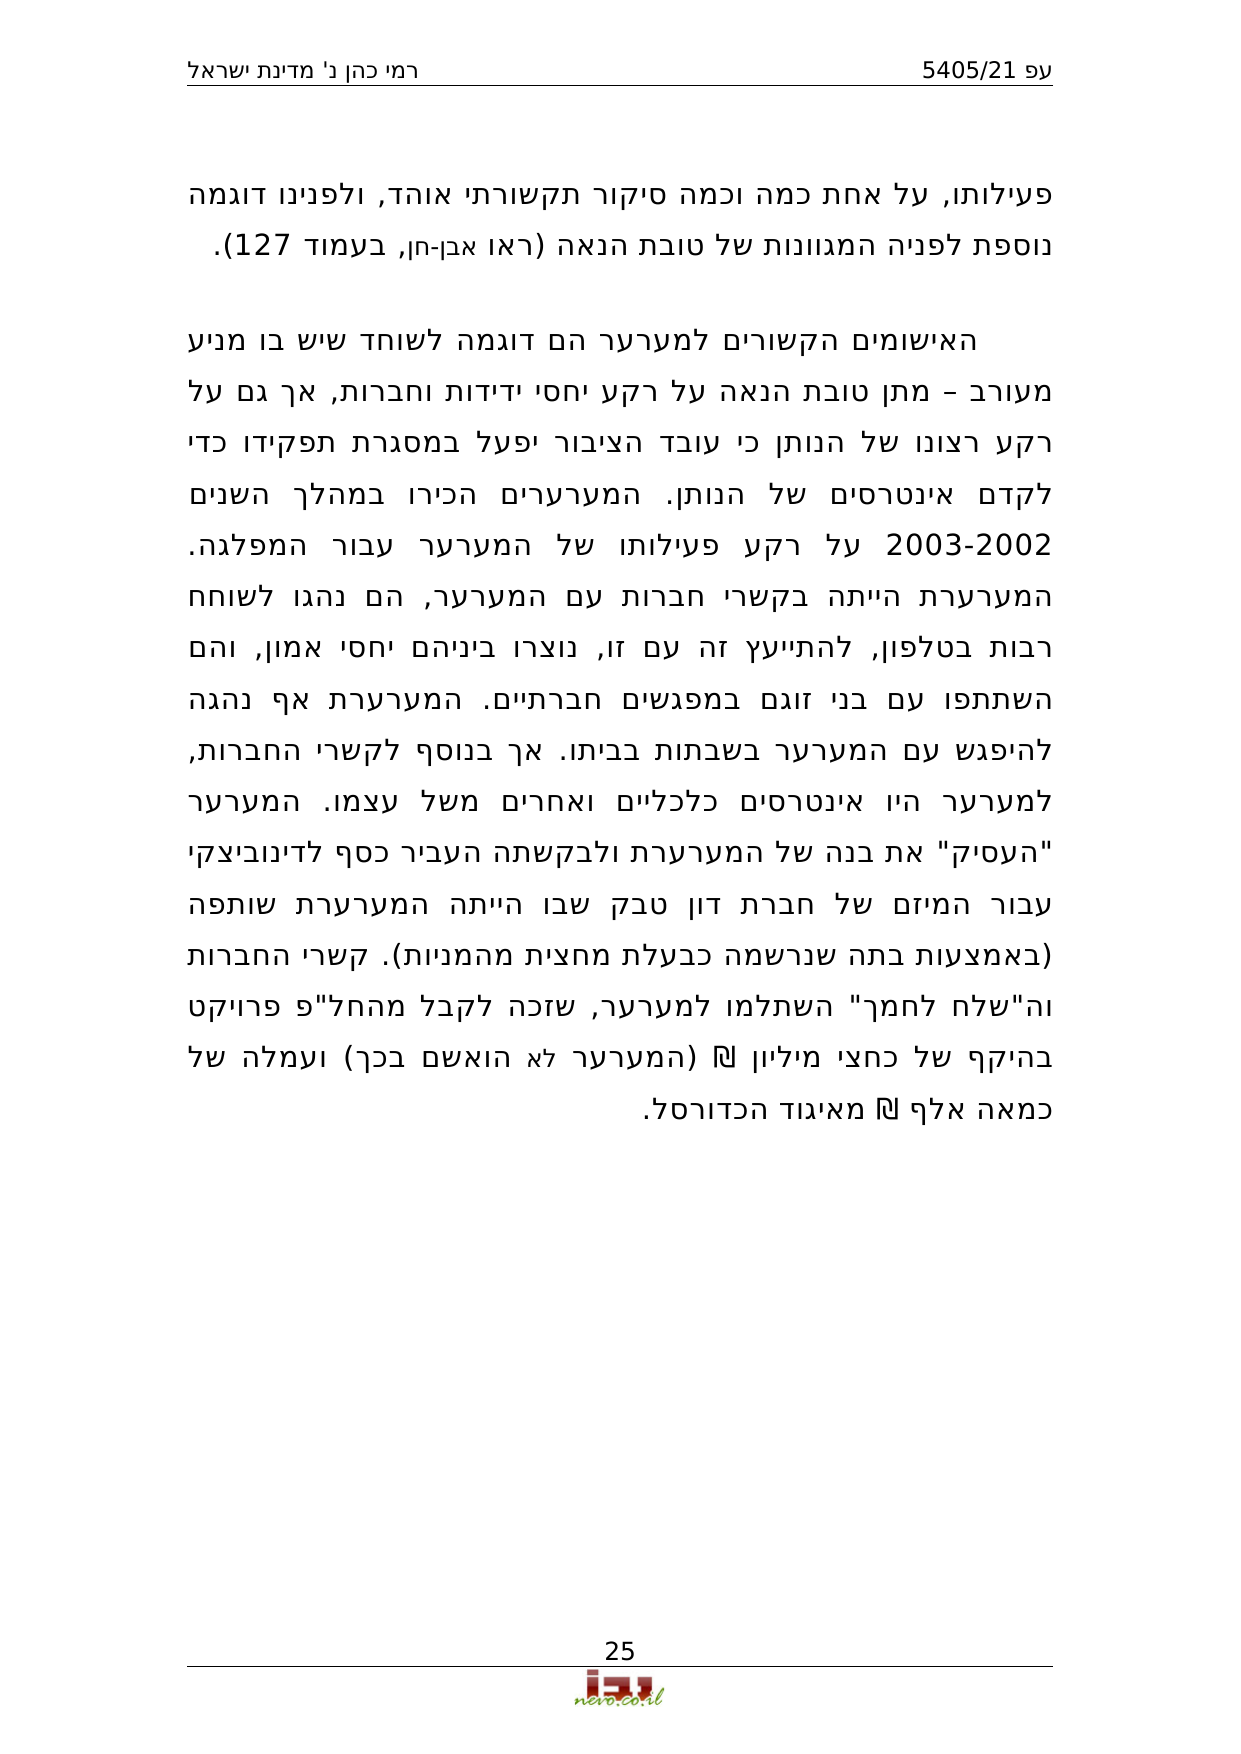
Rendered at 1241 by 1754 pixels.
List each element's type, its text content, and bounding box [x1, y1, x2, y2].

text האישומים הקשורים למערער הם דוגמה לשוחד שיש בו מניע מעורב – מתן טובת הנאה על רקע יחסי ידידות וחברות, אך גם על רקע רצונו של הנותן כי עובד הציבור יפעל במסגרת תפקידו כדי לקדם אינטרסים של הנותן. המערערים הכירו במהלך השנים 2003-2002 על רקע פעילותו של המערער עבור המפלגה. המערערת הייתה בקשרי חברות עם המערער, הם נהגו לשוחח רבות בטלפון, להתייעץ זה עם זו, נוצרו ביניהם יחסי אמון, והם השתתפו עם בני זוגם במפגשים חברתיים. המערערת אף נהגה להיפגש עם המערער בשבתות בביתו. אך בנוסף לקשרי החברות, למערער היו אינטרסים כלכליים ואחרים משל עצמו. המערער "העסיק" את בנה של המערערת ולבקשתה העביר כסף לדינוביצקי עבור המיזם של חברת דון טבק שבו הייתה המערערת שותפה (באמצעות בתה שנרשמה כבעלת מחצית מהמניות). קשרי החברות וה"שלח לחמך" השתלמו למערער, שזכה לקבל מהחל"פ פרויקט בהיקף של כחצי מיליון ₪ (המערער לא הואשם בכך) ועמלה של כמאה אלף ₪ מאיגוד הכדורסל. [187, 323, 1053, 1126]
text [187, 177, 1053, 263]
picture [574, 1669, 666, 1707]
